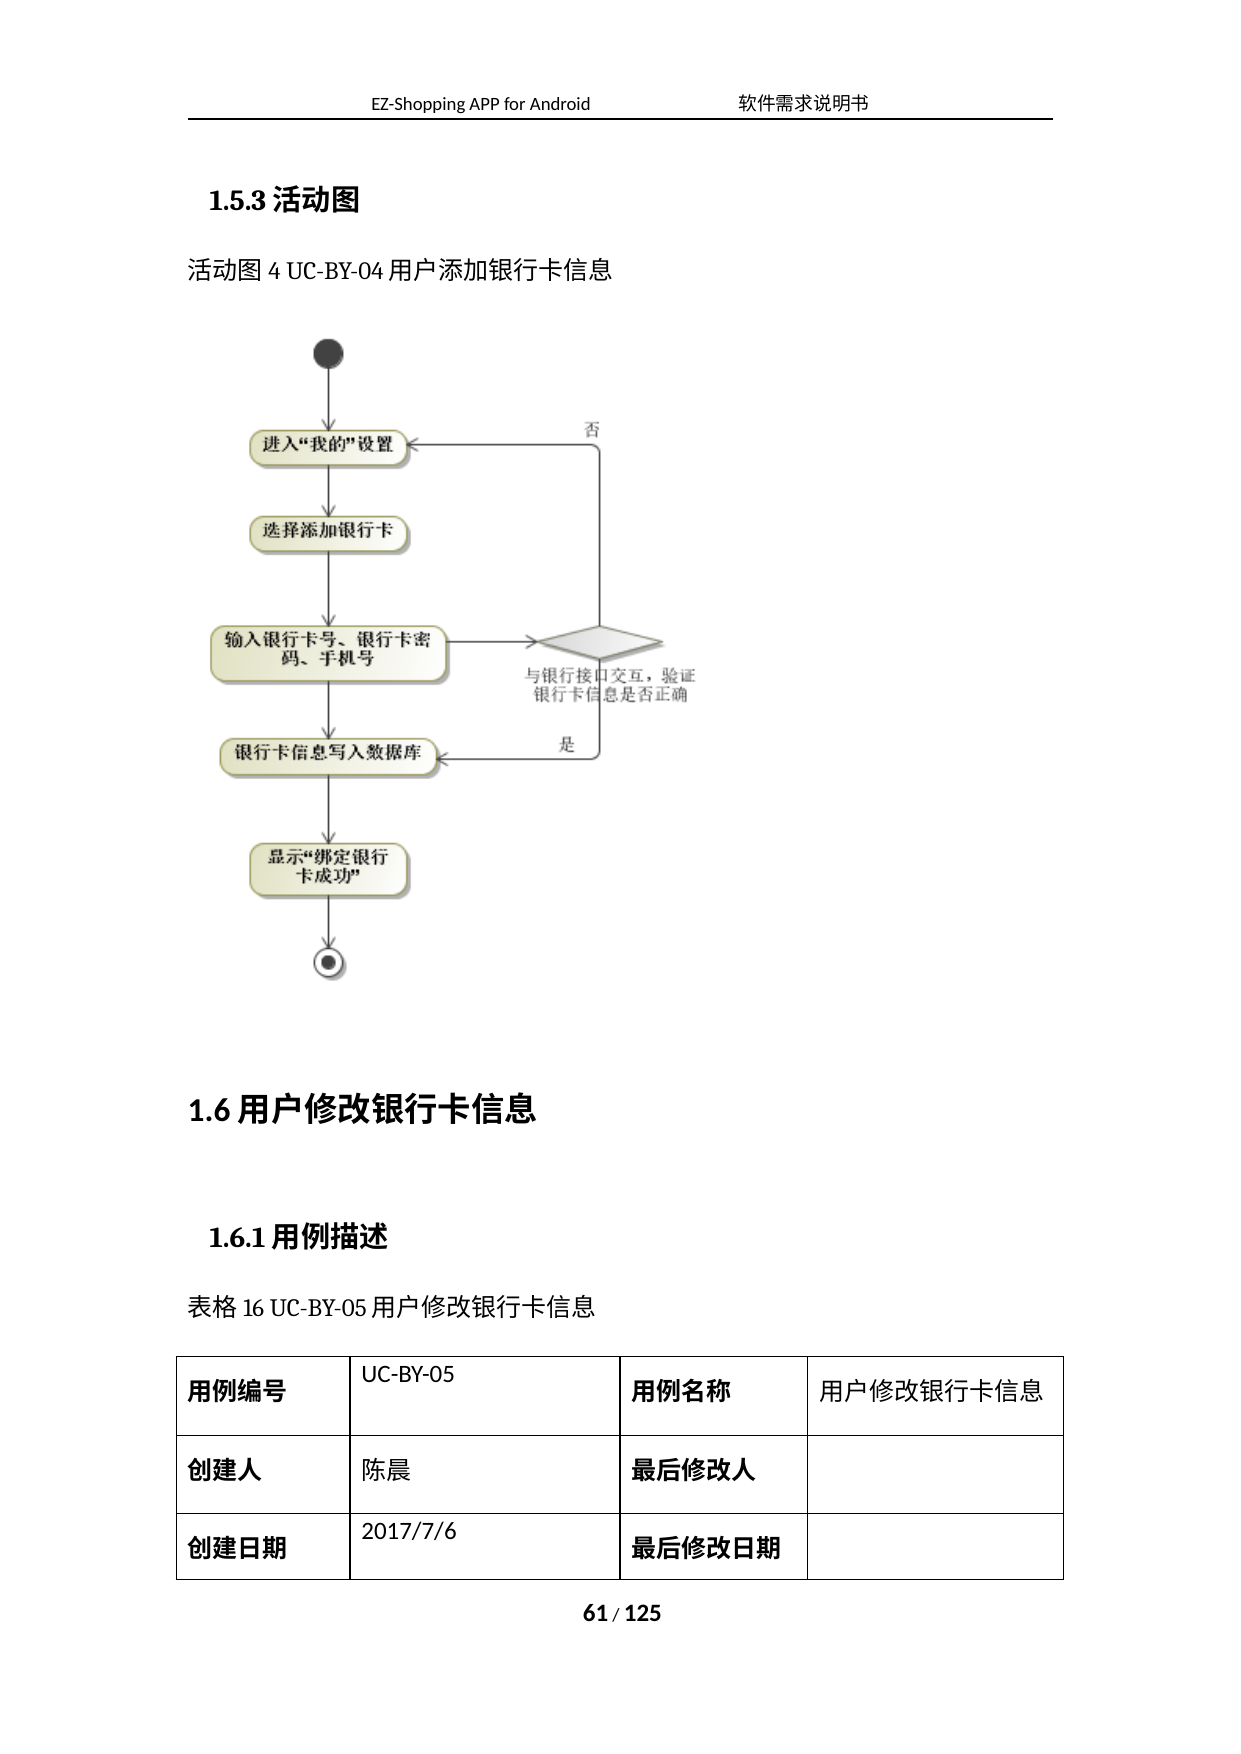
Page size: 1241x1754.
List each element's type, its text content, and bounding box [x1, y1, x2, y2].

subtitle 1.6.1 用例描述 [209, 1202, 1031, 1267]
text 活动图 4 UC-BY-04用户添加银行卡信息 [187, 236, 1053, 301]
table_cell [808, 1436, 1063, 1513]
table_cell [808, 1514, 1063, 1579]
table_cell 创建人 [177, 1436, 349, 1513]
table_header 用户修改银行卡信息 [808, 1357, 1063, 1435]
table_cell 创建日期 [177, 1514, 349, 1579]
table_cell 陈晨 [351, 1436, 619, 1513]
table_header 用例名称 [621, 1357, 807, 1435]
picture [187, 319, 725, 1009]
subtitle 1.5.3 活动图 [209, 165, 1031, 230]
table_header UC-BY-05 [351, 1357, 619, 1435]
subtitle 1.6 用户修改银行卡信息 [187, 1074, 1053, 1139]
table_cell 最后修改人 [621, 1436, 807, 1513]
table_header 用例编号 [177, 1357, 349, 1435]
text 表格 16 UC-BY-05用户修改银行卡信息 [187, 1273, 1053, 1338]
table_cell 2017/7/6 [351, 1514, 619, 1579]
table_cell 最后修改日期 [621, 1514, 807, 1579]
